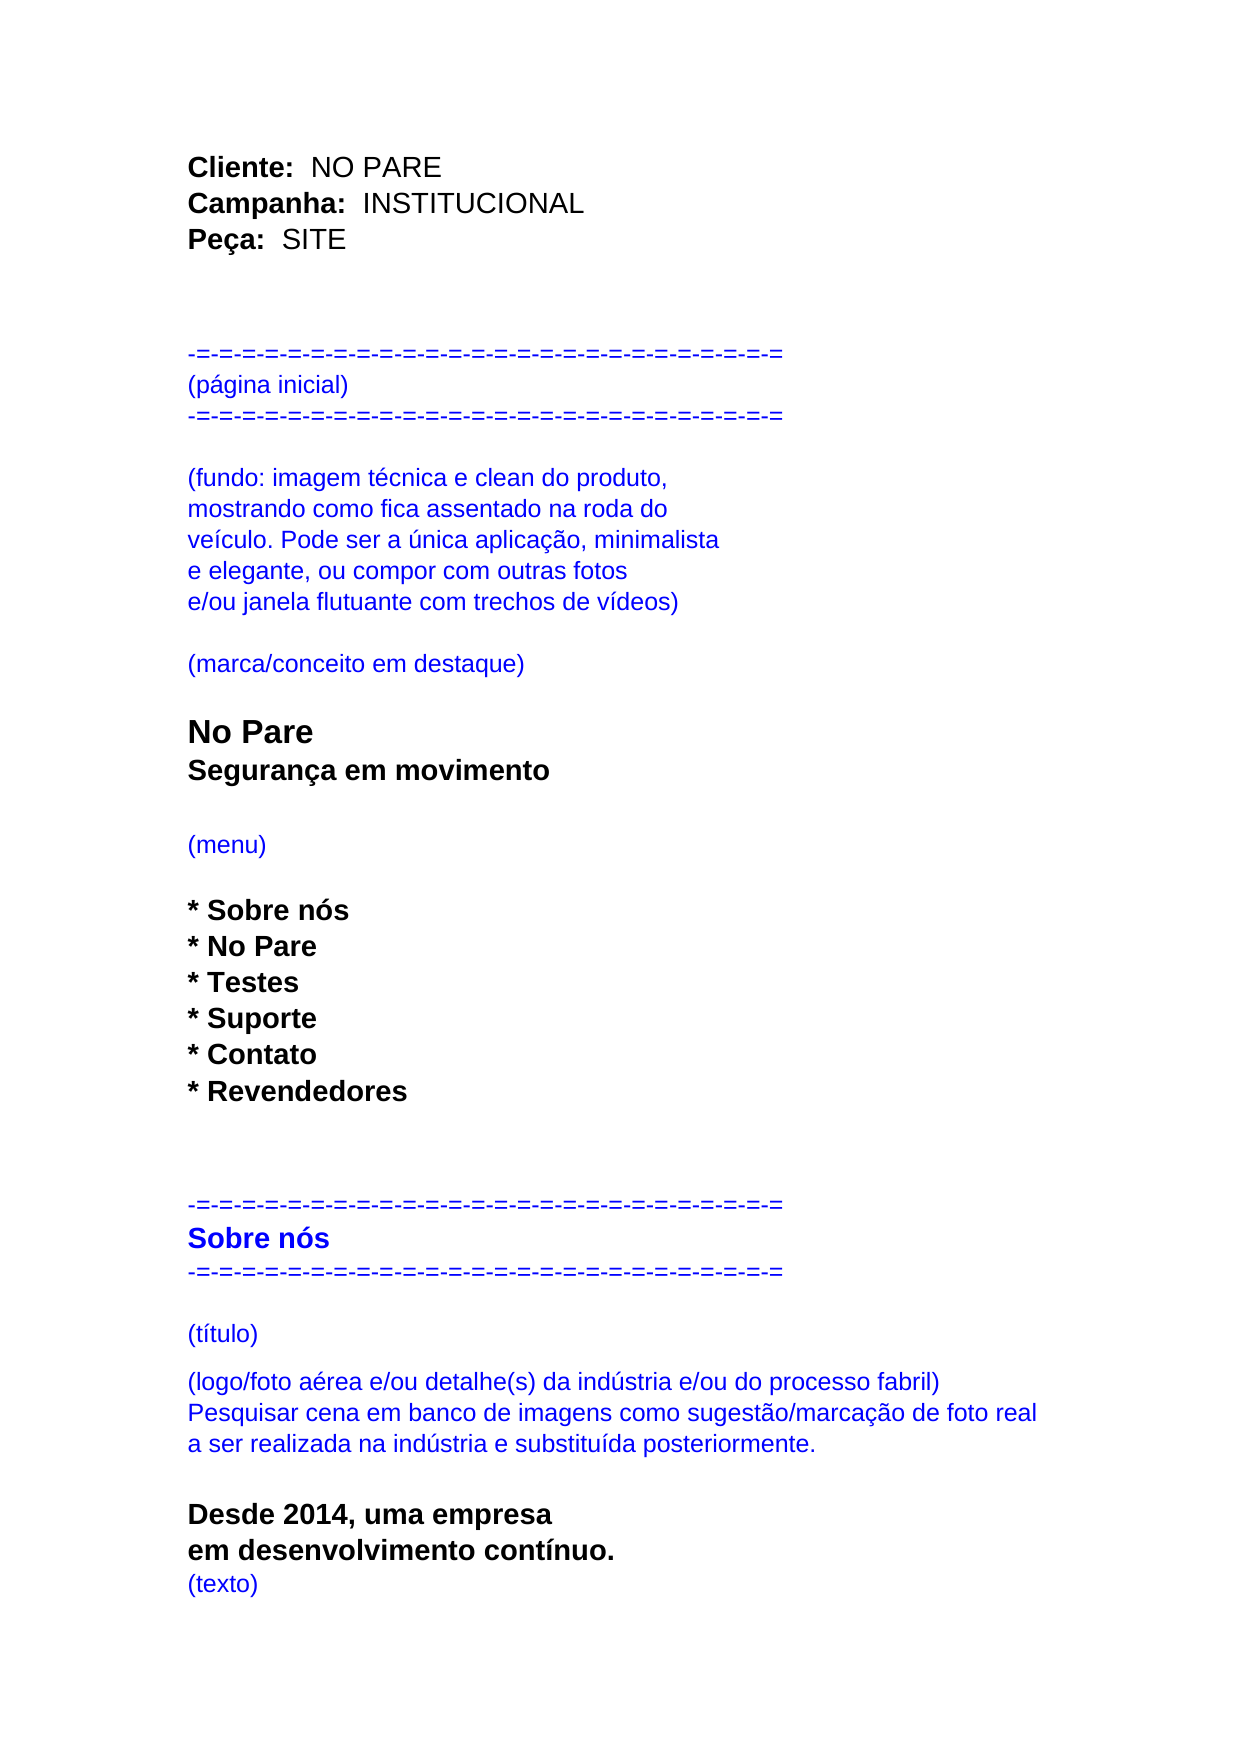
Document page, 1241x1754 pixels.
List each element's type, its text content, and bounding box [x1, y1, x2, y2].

text -=-=-=-=-=-=-=-=-=-=-=-=-=-=-=-=-=-=-=-=-=-=-=-=-=-= Sobre nós -=-=-=-=-=-=-=-=-=-=-=-=-=-=-=-=-=-=-=-=-=-=-=-=-=-= (título) [187, 1154, 1053, 1348]
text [187, 1367, 1053, 1597]
text -=-=-=-=-=-=-=-=-=-=-=-=-=-=-=-=-=-=-=-=-=-=-=-=-=-= (página inicial) -=-=-=-=-=-=-=-=-=-=-=-=-=-=-=-=-=-=-=-=-=-=-=-=-=-= (fundo: imagem técnica e clean do produto, mostrando como fica assentado na roda do veículo. Pode ser a única aplicação, minimalista e elegante, ou compor com outras fotos e/ou janela flutuante com trechos de vídeos) (marca/conceito em destaque) No Pare Segurança em movimento (menu) * Sobre nós * No Pare * Testes * Suporte * Contato * Revendedores [187, 303, 1053, 1136]
text Cliente: NO PARE Campanha: INSTITUCIONAL Peça: SITE [187, 150, 1053, 284]
